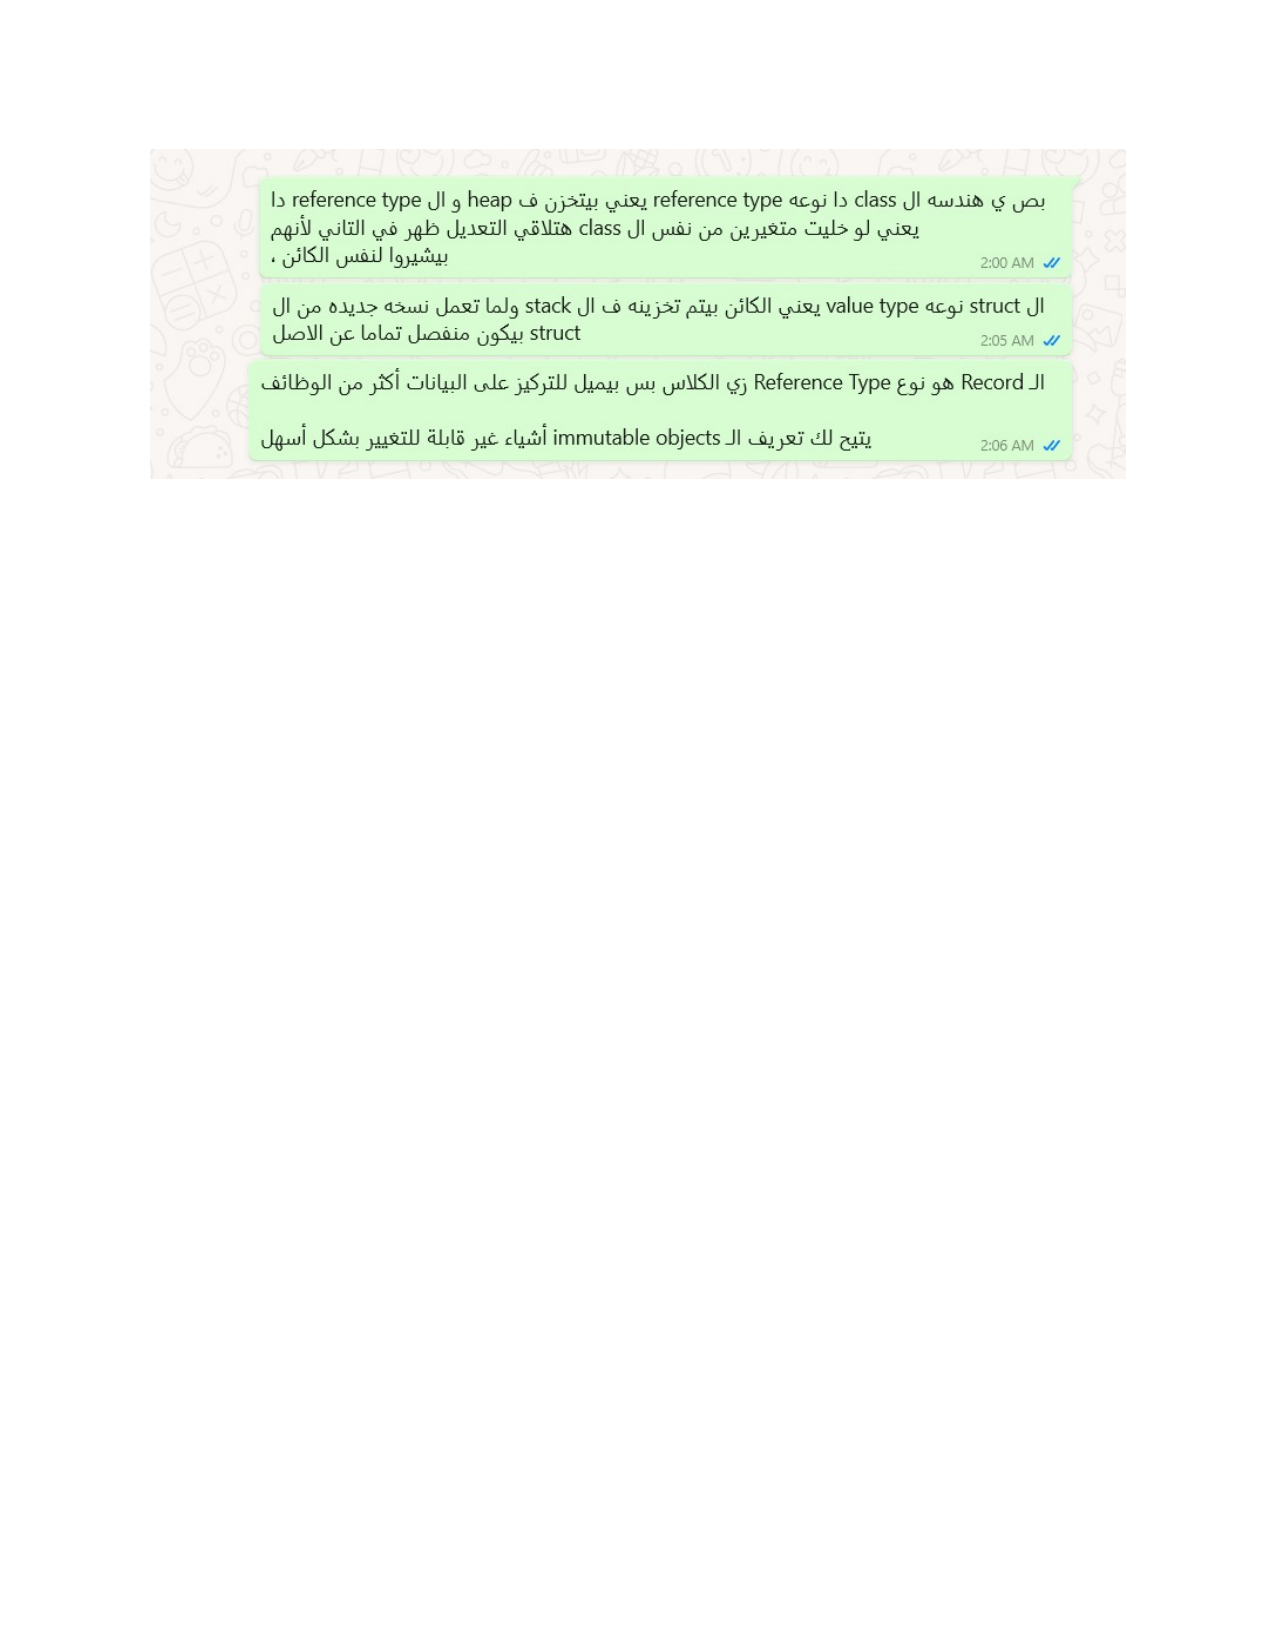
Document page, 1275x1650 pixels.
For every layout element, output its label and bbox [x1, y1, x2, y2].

picture [150, 149, 1126, 479]
